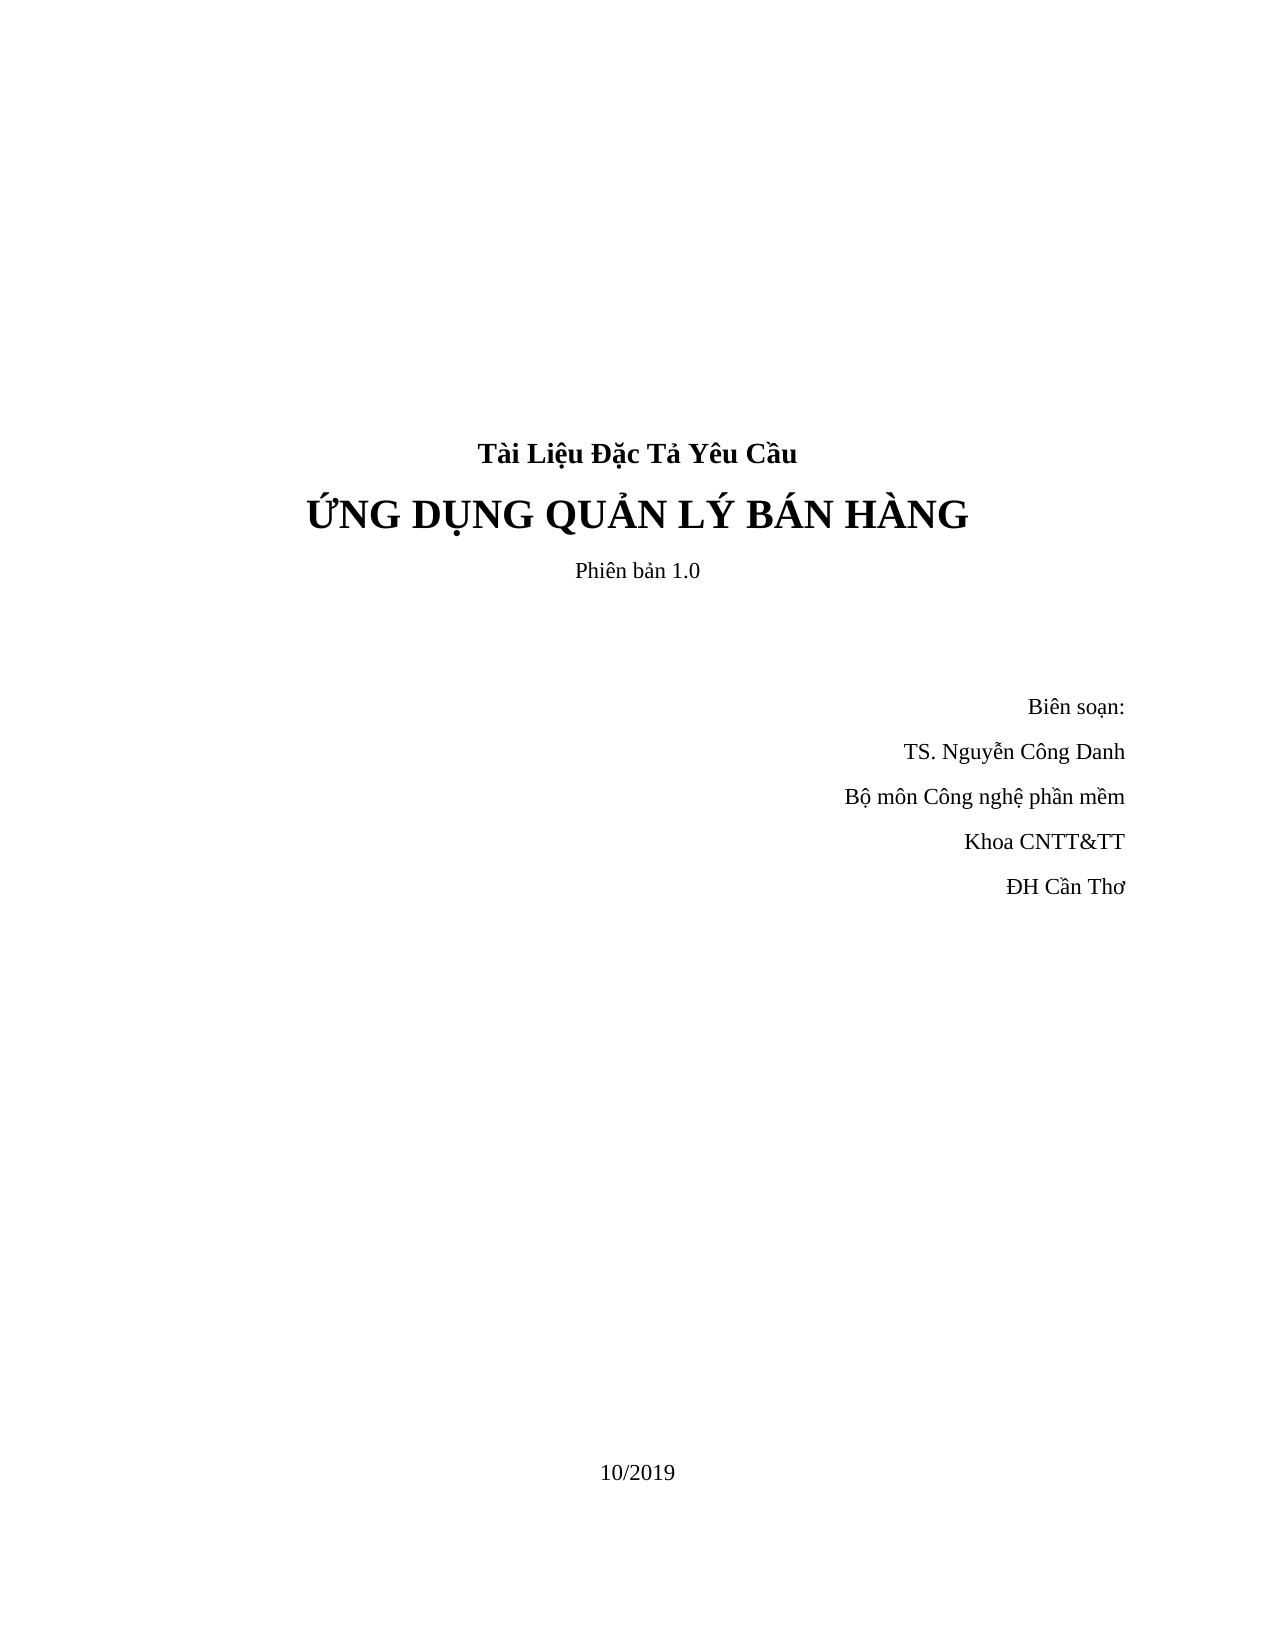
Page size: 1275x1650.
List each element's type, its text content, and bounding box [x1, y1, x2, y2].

text 10/2019 [150, 1459, 1125, 1486]
text ĐH Cần Thơ [150, 873, 1125, 899]
text Khoa CNTT&TT [150, 828, 1125, 854]
text Bộ môn Công nghệ phần mềm [150, 783, 1125, 809]
text Biên soạn: [150, 693, 1125, 719]
text ỨNG DỤNG QUẢN LÝ BÁN HÀNG [150, 489, 1125, 537]
text TS. Nguyễn Công Danh [150, 738, 1125, 764]
text Phiên bản 1.0 [150, 557, 1125, 584]
text Tài Liệu Đặc Tả Yêu Cầu [150, 436, 1125, 470]
